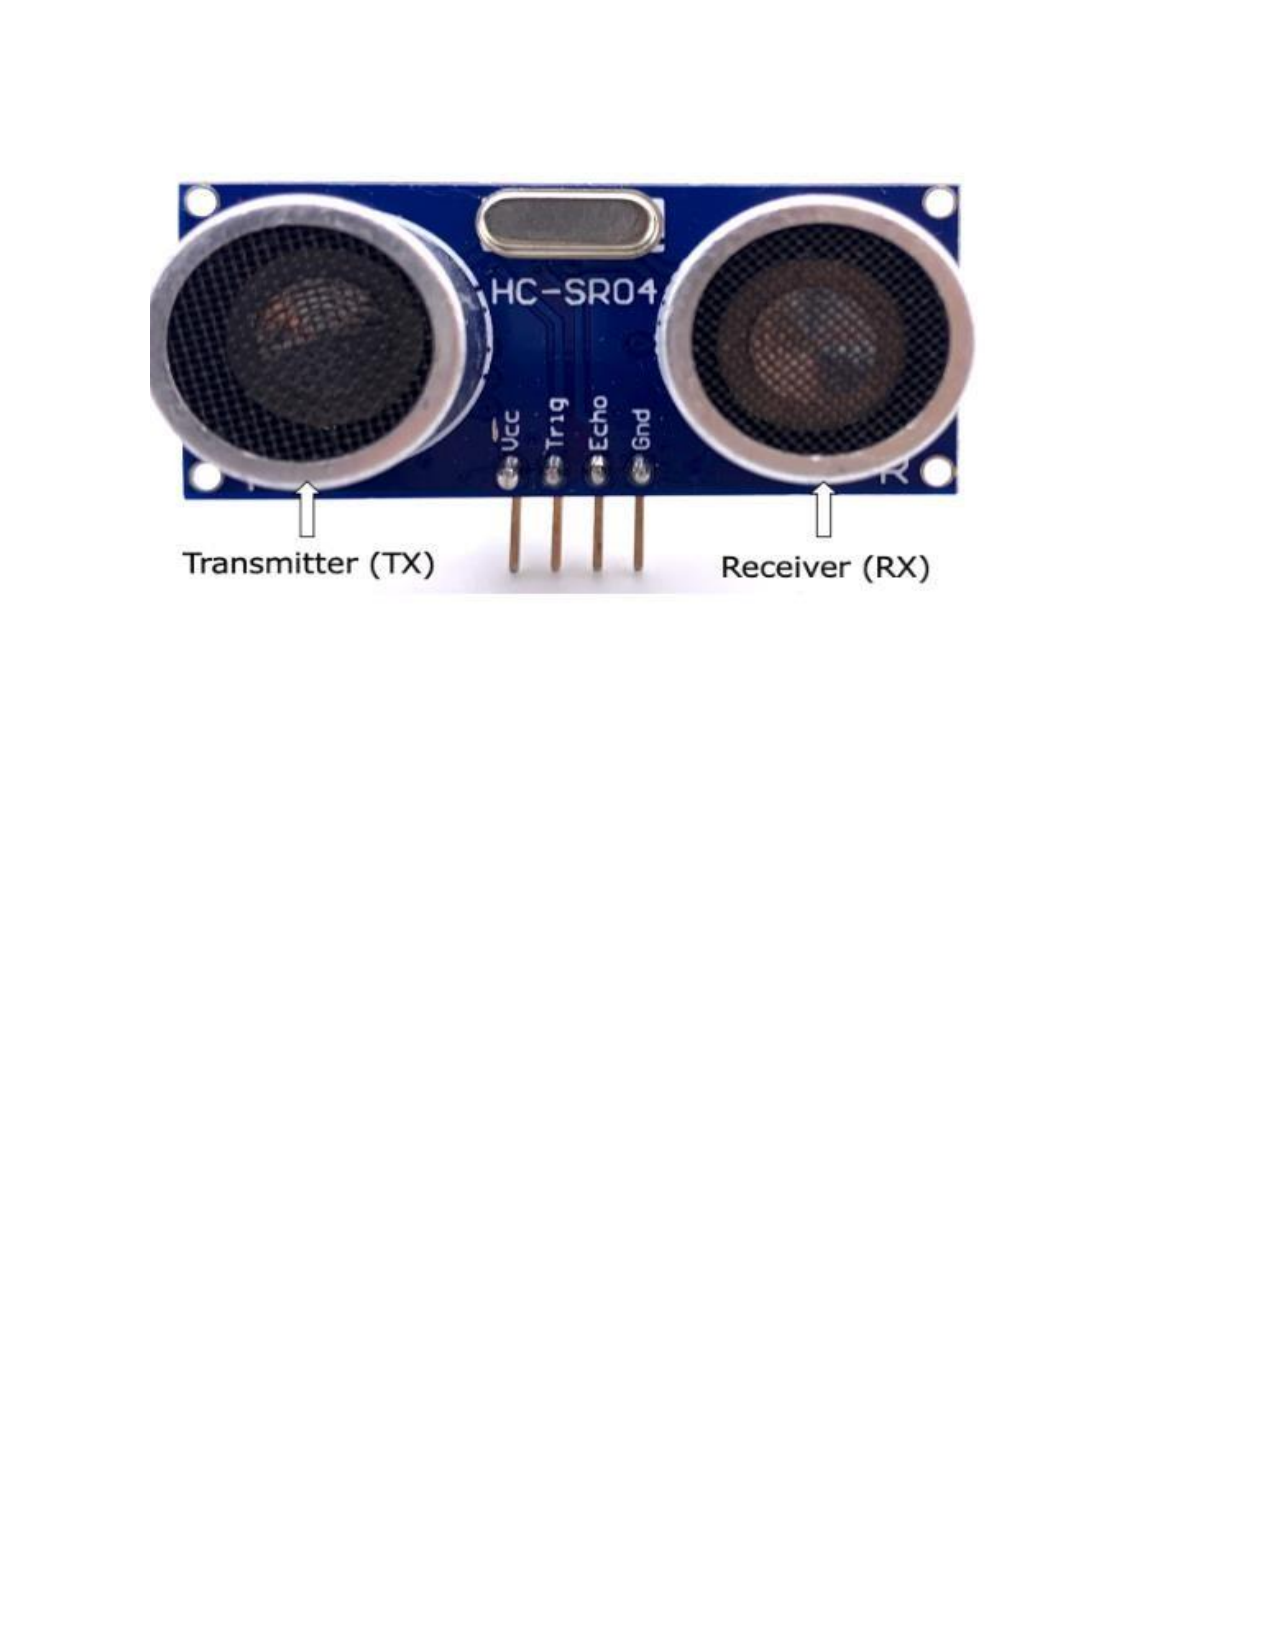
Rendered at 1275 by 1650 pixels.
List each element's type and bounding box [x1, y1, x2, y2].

picture [150, 150, 986, 612]
